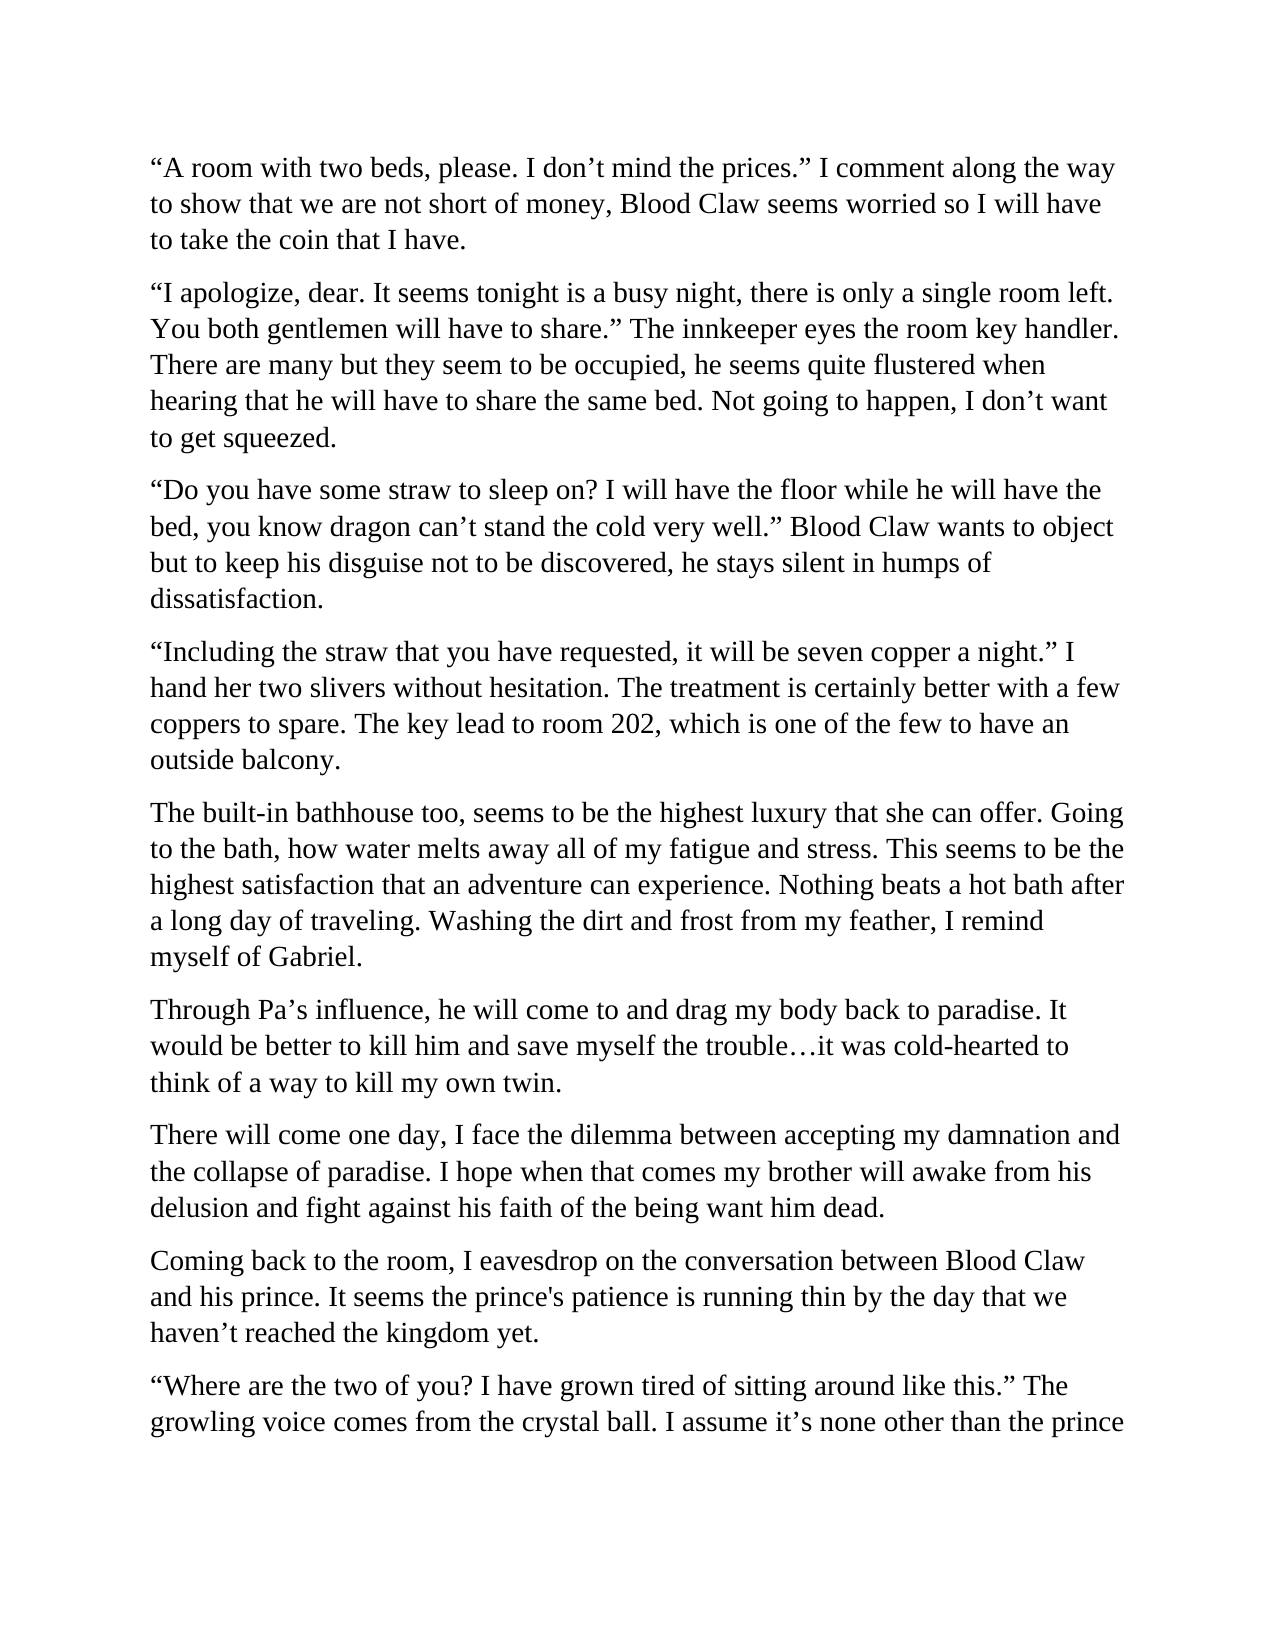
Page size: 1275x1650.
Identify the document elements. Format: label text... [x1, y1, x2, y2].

text “Including the straw that you have requested, it will be seven copper a night.” I hand her two slivers without hesitation. The treatment is certainly better with a few coppers to spare. The key lead to room 202, which is one of the few to have an outside balcony. [150, 634, 1125, 776]
text Through Pa’s influence, he will come to and drag my body back to paradise. It would be better to kill him and save myself the trouble…it was cold-hearted to think of a way to kill my own twin. [150, 992, 1125, 1098]
text “Do you have some straw to sleep on? I will have the floor while he will have the bed, you know dragon can’t stand the cold very well.” Blood Claw wants to object but to keep his disguise not to be discovered, he stays silent in humps of dissatisfaction. [150, 472, 1125, 614]
text “I apologize, dear. It seems tonight is a busy night, there is only a single room left. You both gentlemen will have to share.” The innkeeper eyes the room key handler. There are many but they seem to be occupied, he seems quite flustered when hearing that he will have to share the same bed. Not going to happen, I don’t want to get squeezed. [150, 275, 1125, 453]
text Coming back to the room, I eavesdrop on the conversation between Blood Claw and his prince. It seems the prince's patience is running thin by the day that we haven’t reached the kingdom yet. [150, 1243, 1125, 1348]
text The built-in bathhouse too, seems to be the highest luxury that she can offer. Going to the bath, how water melts away all of my fatigue and stress. This seems to be the highest satisfaction that an adventure can experience. Nothing beats a hot bath after a long day of traveling. Washing the dirt and frost from my feather, I remind myself of Gabriel. [150, 795, 1125, 973]
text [150, 1368, 1125, 1437]
text There will come one day, I face the dilemma between accepting my damnation and the collapse of paradise. I hope when that comes my brother will awake from his delusion and fight against his faith of the being want him dead. [150, 1117, 1125, 1223]
text “A room with two beds, please. I don’t mind the prices.” I comment along the way to show that we are not short of money, Blood Claw seems worried so I will have to take the coin that I have. [150, 150, 1125, 256]
